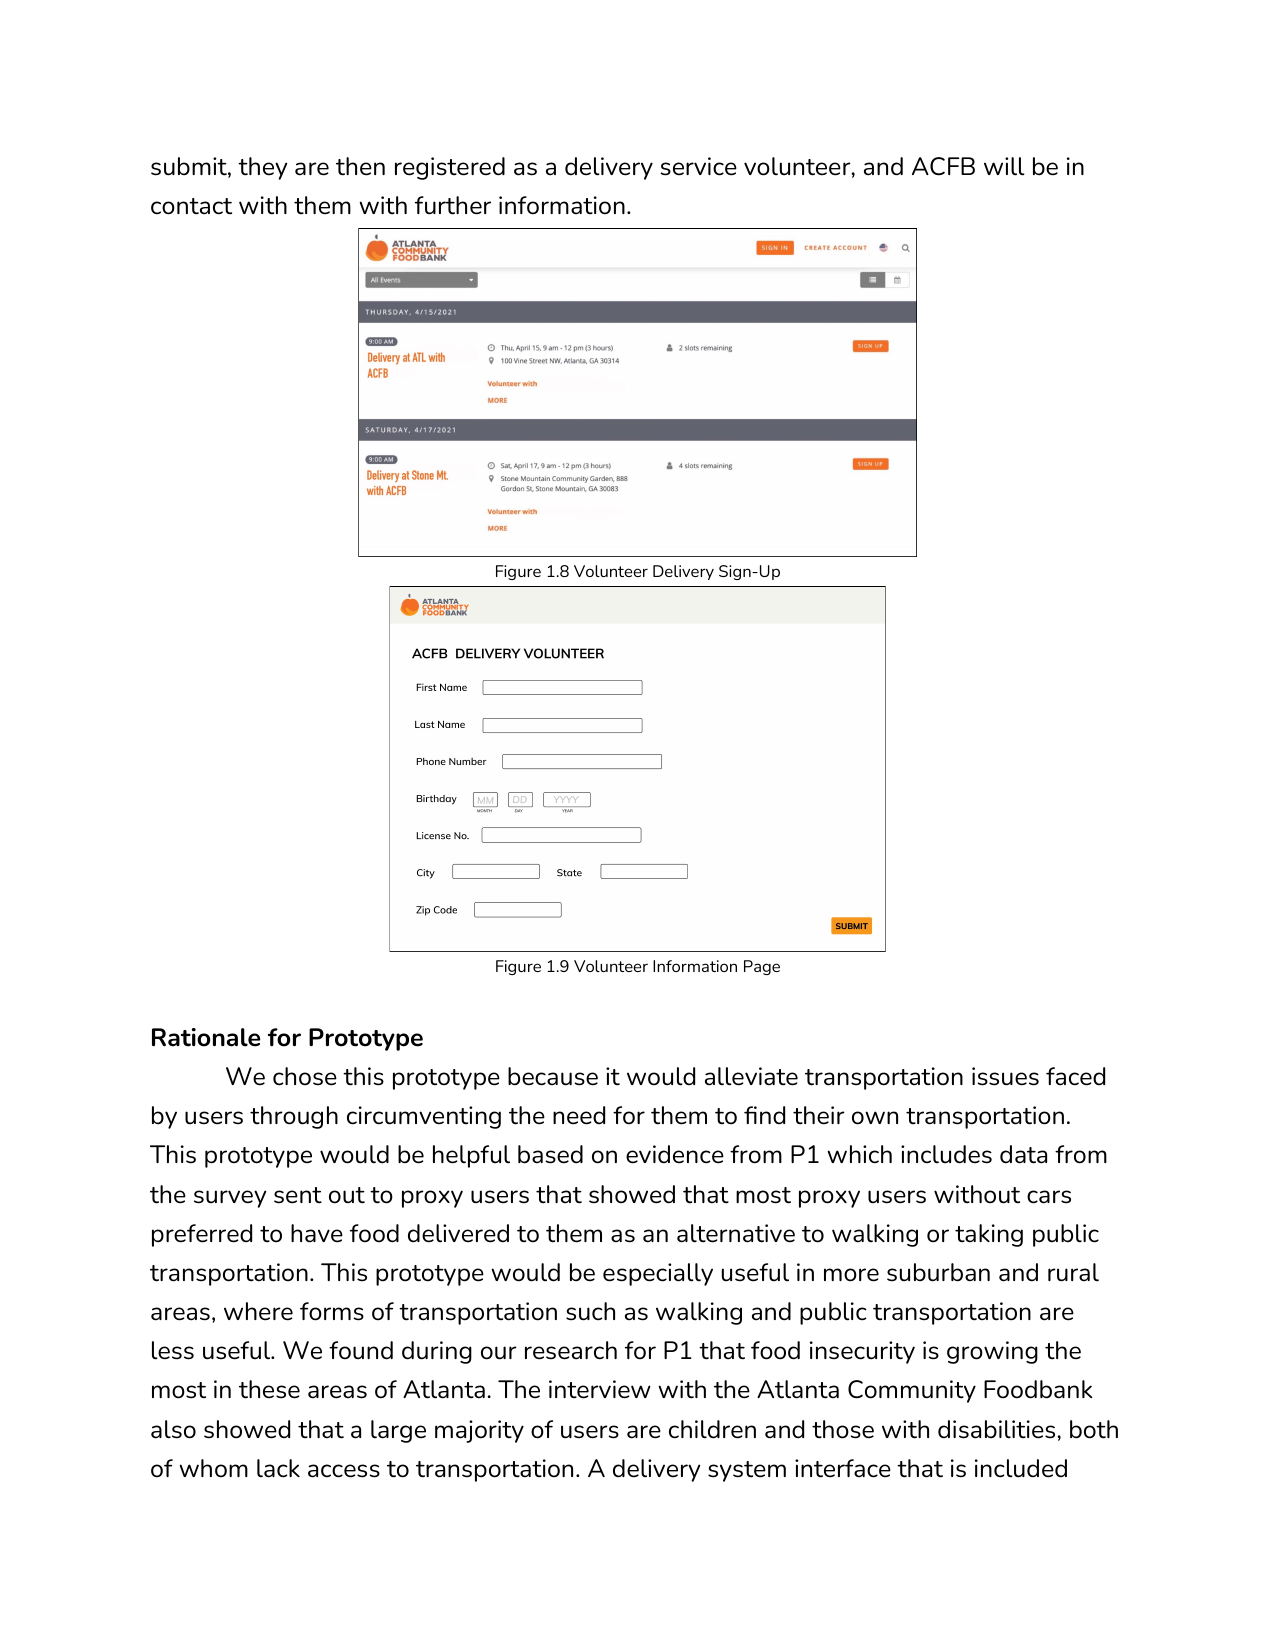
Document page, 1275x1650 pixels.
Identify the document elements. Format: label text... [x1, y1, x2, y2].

picture [358, 228, 917, 557]
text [150, 150, 1125, 223]
text Rationale for Prototype [150, 1021, 1125, 1055]
text Figure 1.8 Volunteer Delivery Sign-Up [150, 561, 1125, 583]
text Figure 1.9 Volunteer Information Page [150, 956, 1125, 978]
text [150, 1060, 1125, 1486]
picture [389, 586, 886, 952]
